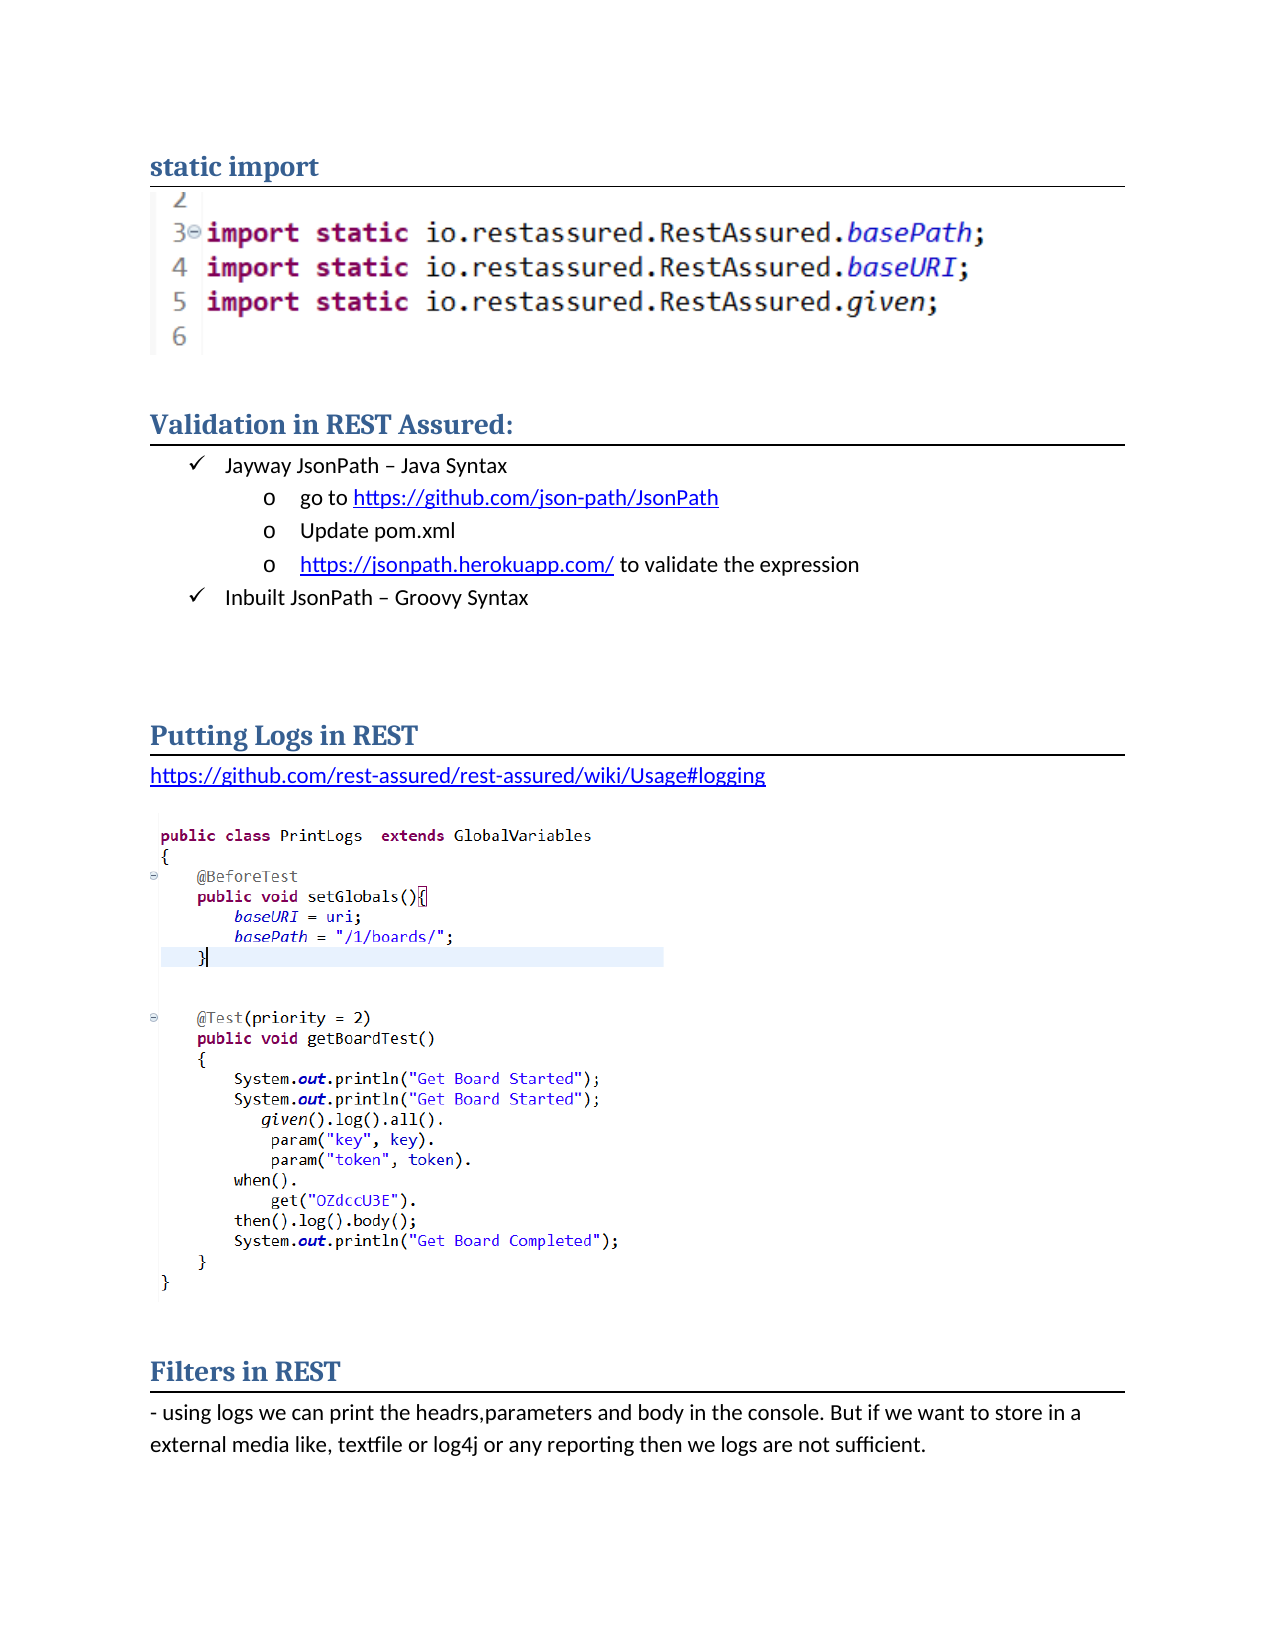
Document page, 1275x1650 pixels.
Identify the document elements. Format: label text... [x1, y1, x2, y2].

list Update pom.xml [262, 516, 1125, 546]
list Jayway JsonPath – Java Syntax [187, 451, 1125, 479]
subtitle Putting Logs in REST [150, 719, 1125, 754]
subtitle Filters in REST [150, 1355, 1125, 1391]
subtitle Validation in REST Assured: [150, 408, 1125, 444]
subtitle static import [150, 150, 1125, 186]
picture [150, 192, 1116, 355]
text https://github.com/rest-assured/rest-assured/wiki/Usage#logging [150, 761, 1125, 789]
list go to https://github.com/json-path/JsonPath [262, 483, 1125, 512]
text - using logs we can print the headrs,parameters and body in the console. But if we want to store in a external media like, textfile or log4j or any reporting then we logs are not sufficient. [150, 1398, 1125, 1458]
picture [150, 813, 664, 1302]
list Inbuilt JsonPath – Groovy Syntax [187, 583, 1125, 612]
list https://jsonpath.herokuapp.com/ to validate the expression [262, 550, 1125, 579]
